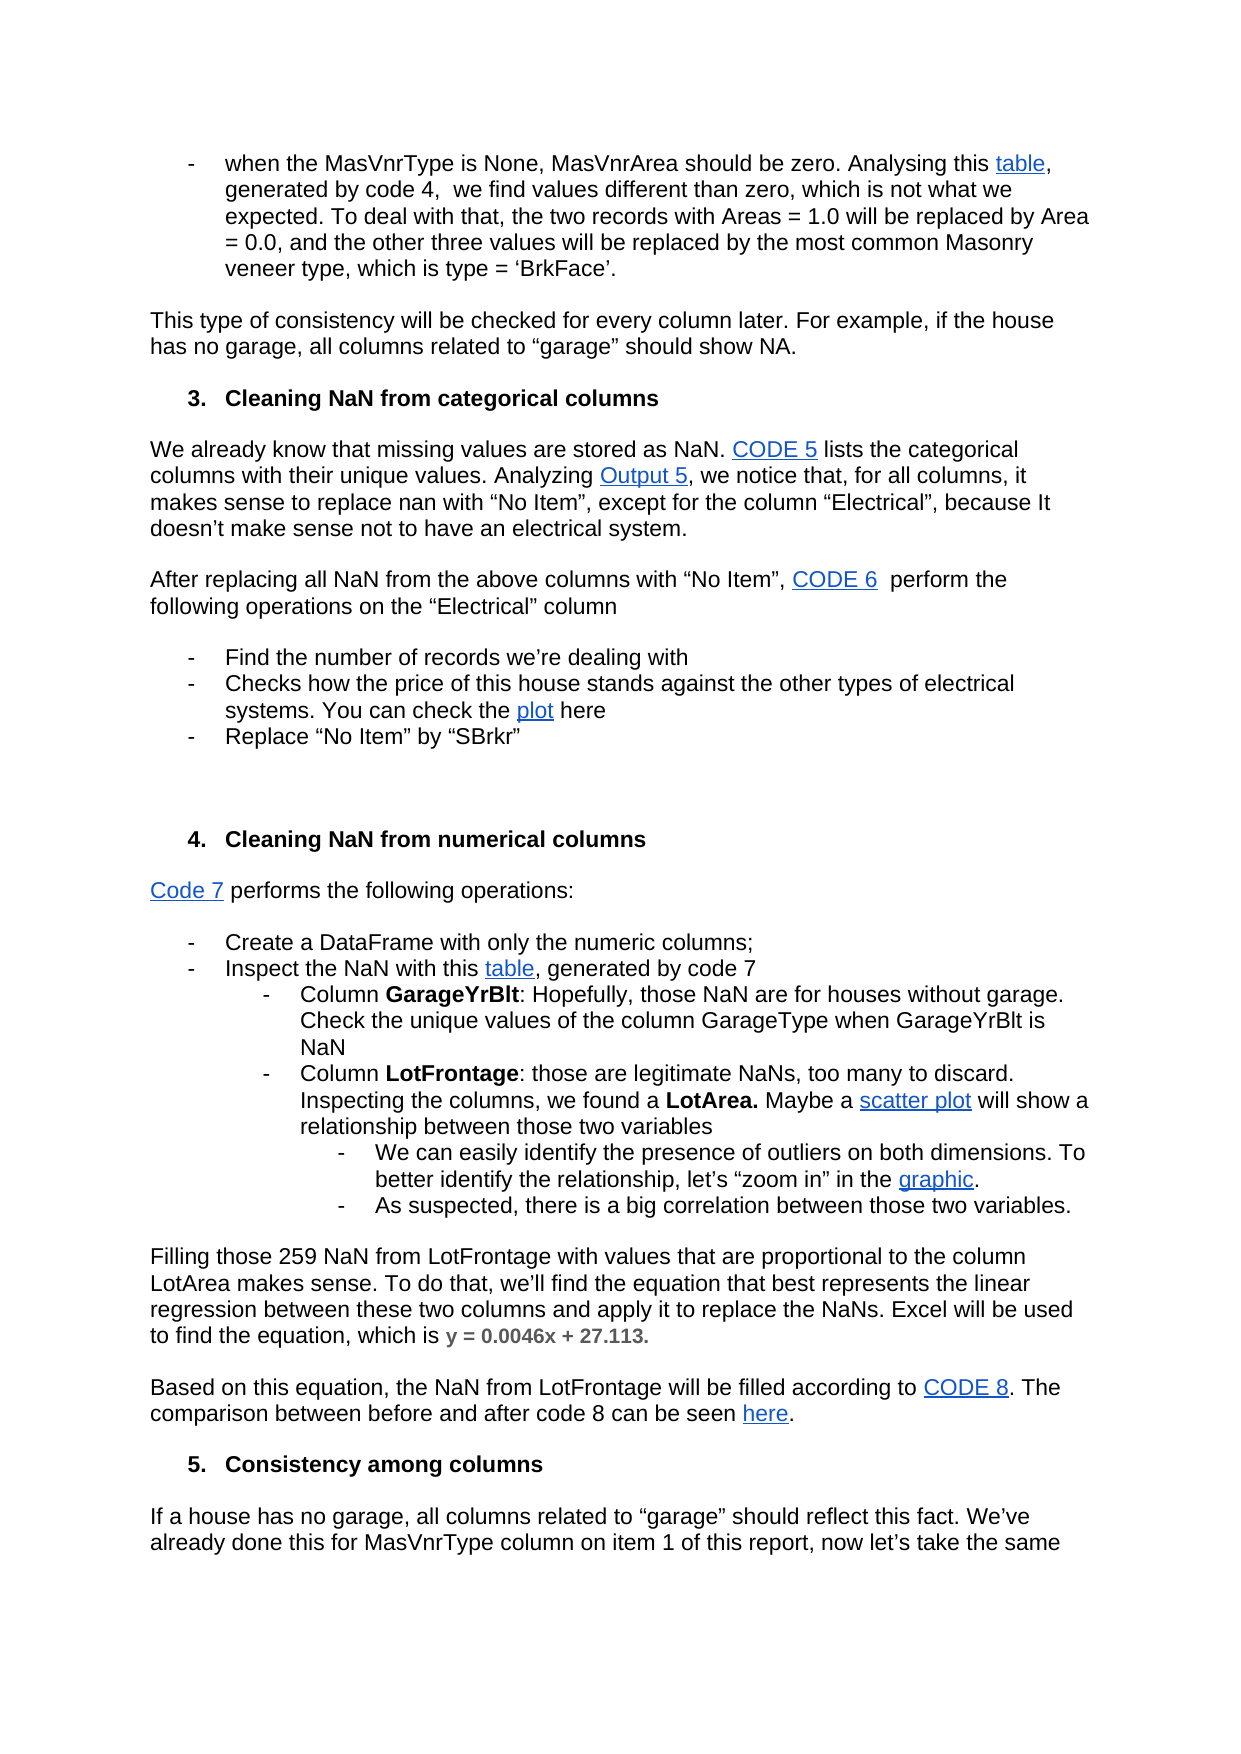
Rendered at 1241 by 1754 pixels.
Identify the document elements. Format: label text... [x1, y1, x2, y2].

list Checks how the price of this house stands against the other types of electrical systems. You can check the plot here [187, 670, 1090, 723]
list Replace “No Item” by “SBrkr” [187, 723, 1090, 749]
list Find the number of records we’re dealing with [187, 644, 1090, 670]
list Consistency among columns [187, 1451, 1090, 1478]
list Inspect the NaN with this table, generated by code 7 [187, 955, 1090, 981]
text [150, 1503, 1090, 1556]
text We already know that missing values are stored as NaN. CODE 5 lists the categorical columns with their unique values. Analyzing Output 5, we notice that, for all columns, it makes sense to replace nan with “No Item”, except for the column “Electrical”, because It doesn’t make sense not to have an electrical system. [150, 436, 1090, 541]
list Cleaning NaN from numerical columns [187, 826, 1090, 852]
list Column LotFrontage: those are legitimate NaNs, too many to discard. Inspecting the columns, we found a LotArea. Maybe a scatter plot will show a relationship between those two variables [262, 1060, 1090, 1139]
list Cleaning NaN from categorical columns [187, 384, 1090, 411]
list when the MasVnrType is None, MasVnrArea should be zero. Analysing this table, generated by code 4, we find values different than zero, which is not what we expected. To deal with that, the two records with Areas = 1.0 will be replaced by Area = 0.0, and the other three values will be replaced by the most common Masonry veneer type, which is type = ‘BrkFace’. [187, 150, 1090, 282]
list Column GarageYrBlt: Hopefully, those NaN are for houses without garage. Check the unique values of the column GarageType when GarageYrBlt is NaN [262, 981, 1090, 1060]
list As suspected, there is a big correlation between those two variables. [337, 1192, 1090, 1218]
list Create a DataFrame with only the numeric columns; [187, 928, 1090, 955]
text Based on this equation, the NaN from LotFrontage will be filled according to CODE 8. The comparison between before and after code 8 can be seen here. [150, 1374, 1090, 1426]
text Code 7 performs the following operations: [150, 877, 1090, 903]
text After replacing all NaN from the above columns with “No Item”, CODE 6 perform the following operations on the “Electrical” column [150, 566, 1090, 619]
text This type of consistency will be checked for every column later. For example, if the house has no garage, all columns related to “garage” should show NA. [150, 307, 1090, 359]
text Filling those 259 NaN from LotFrontage with values that are proportional to the column LotArea makes sense. To do that, we’ll find the equation that best represents the linear regression between these two columns and apply it to replace the NaNs. Excel will be used to find the equation, which is y = 0.0046x + 27.113. [150, 1243, 1090, 1349]
list We can easily identify the presence of outliers on both dimensions. To better identify the relationship, let’s “zoom in” in the graphic. [337, 1139, 1090, 1192]
